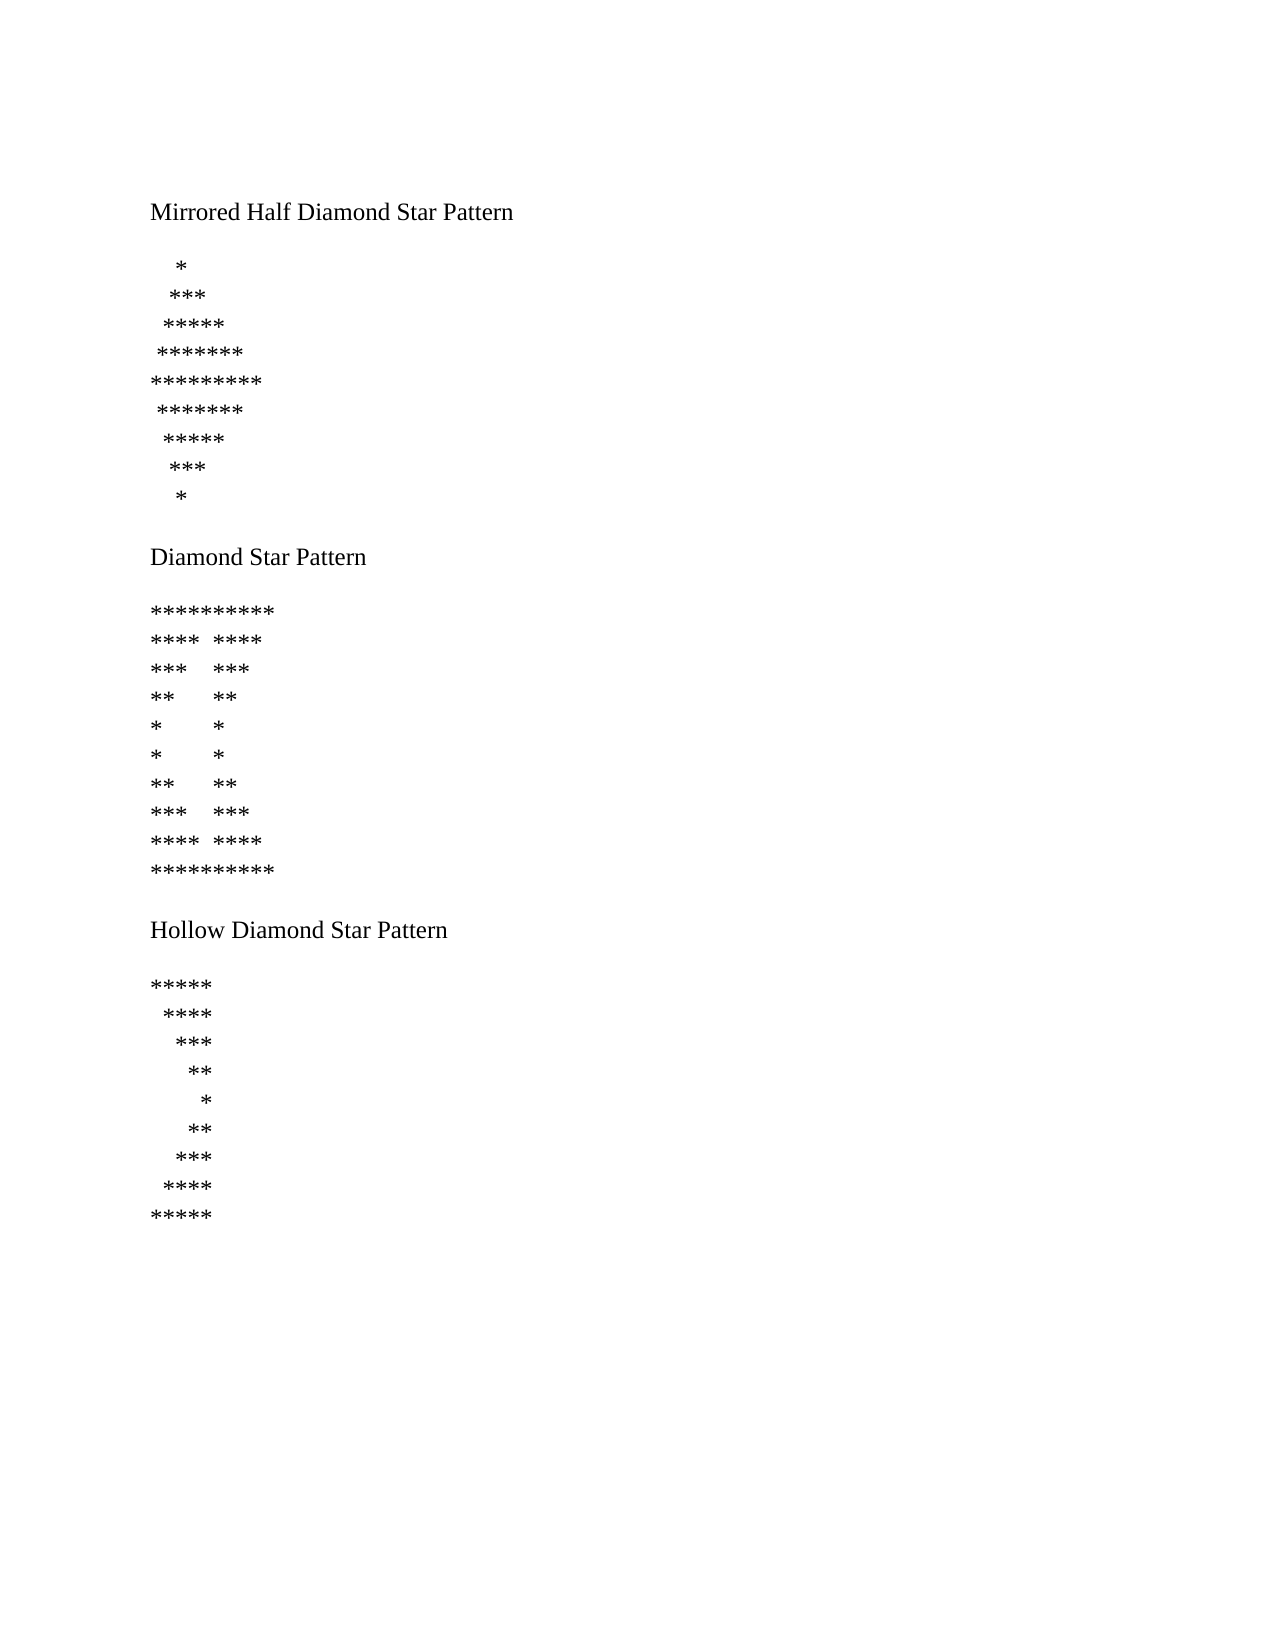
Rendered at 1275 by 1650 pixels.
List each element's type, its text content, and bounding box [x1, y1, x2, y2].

text *** *** [150, 801, 1125, 829]
text Hollow Diamond Star Pattern [150, 916, 1125, 944]
text *** [150, 1031, 1125, 1059]
text Diamond Star Pattern [150, 542, 1125, 571]
text ******* [150, 341, 1125, 369]
text ********** [150, 599, 1125, 628]
text *** [150, 1146, 1125, 1174]
text **** [150, 1002, 1125, 1031]
text ********** [150, 858, 1125, 887]
text ***** [150, 973, 1125, 1002]
text ********* [150, 369, 1125, 398]
text ** ** [150, 686, 1125, 714]
text *** *** [150, 657, 1125, 686]
text **** **** [150, 628, 1125, 657]
text ***** [150, 1203, 1125, 1232]
text ******* [150, 398, 1125, 427]
text * [150, 1088, 1125, 1117]
text **** [150, 1174, 1125, 1203]
text ** [150, 1059, 1125, 1088]
text **** **** [150, 829, 1125, 858]
text Mirrored Half Diamond Star Pattern [150, 197, 1125, 226]
text * [150, 484, 1125, 513]
text *** [150, 283, 1125, 312]
text ** ** [150, 772, 1125, 801]
text ***** [150, 312, 1125, 341]
text * * [150, 714, 1125, 743]
text * * [150, 743, 1125, 772]
text ***** [150, 427, 1125, 456]
text ** [150, 1117, 1125, 1146]
text *** [150, 456, 1125, 484]
text * [150, 254, 1125, 283]
